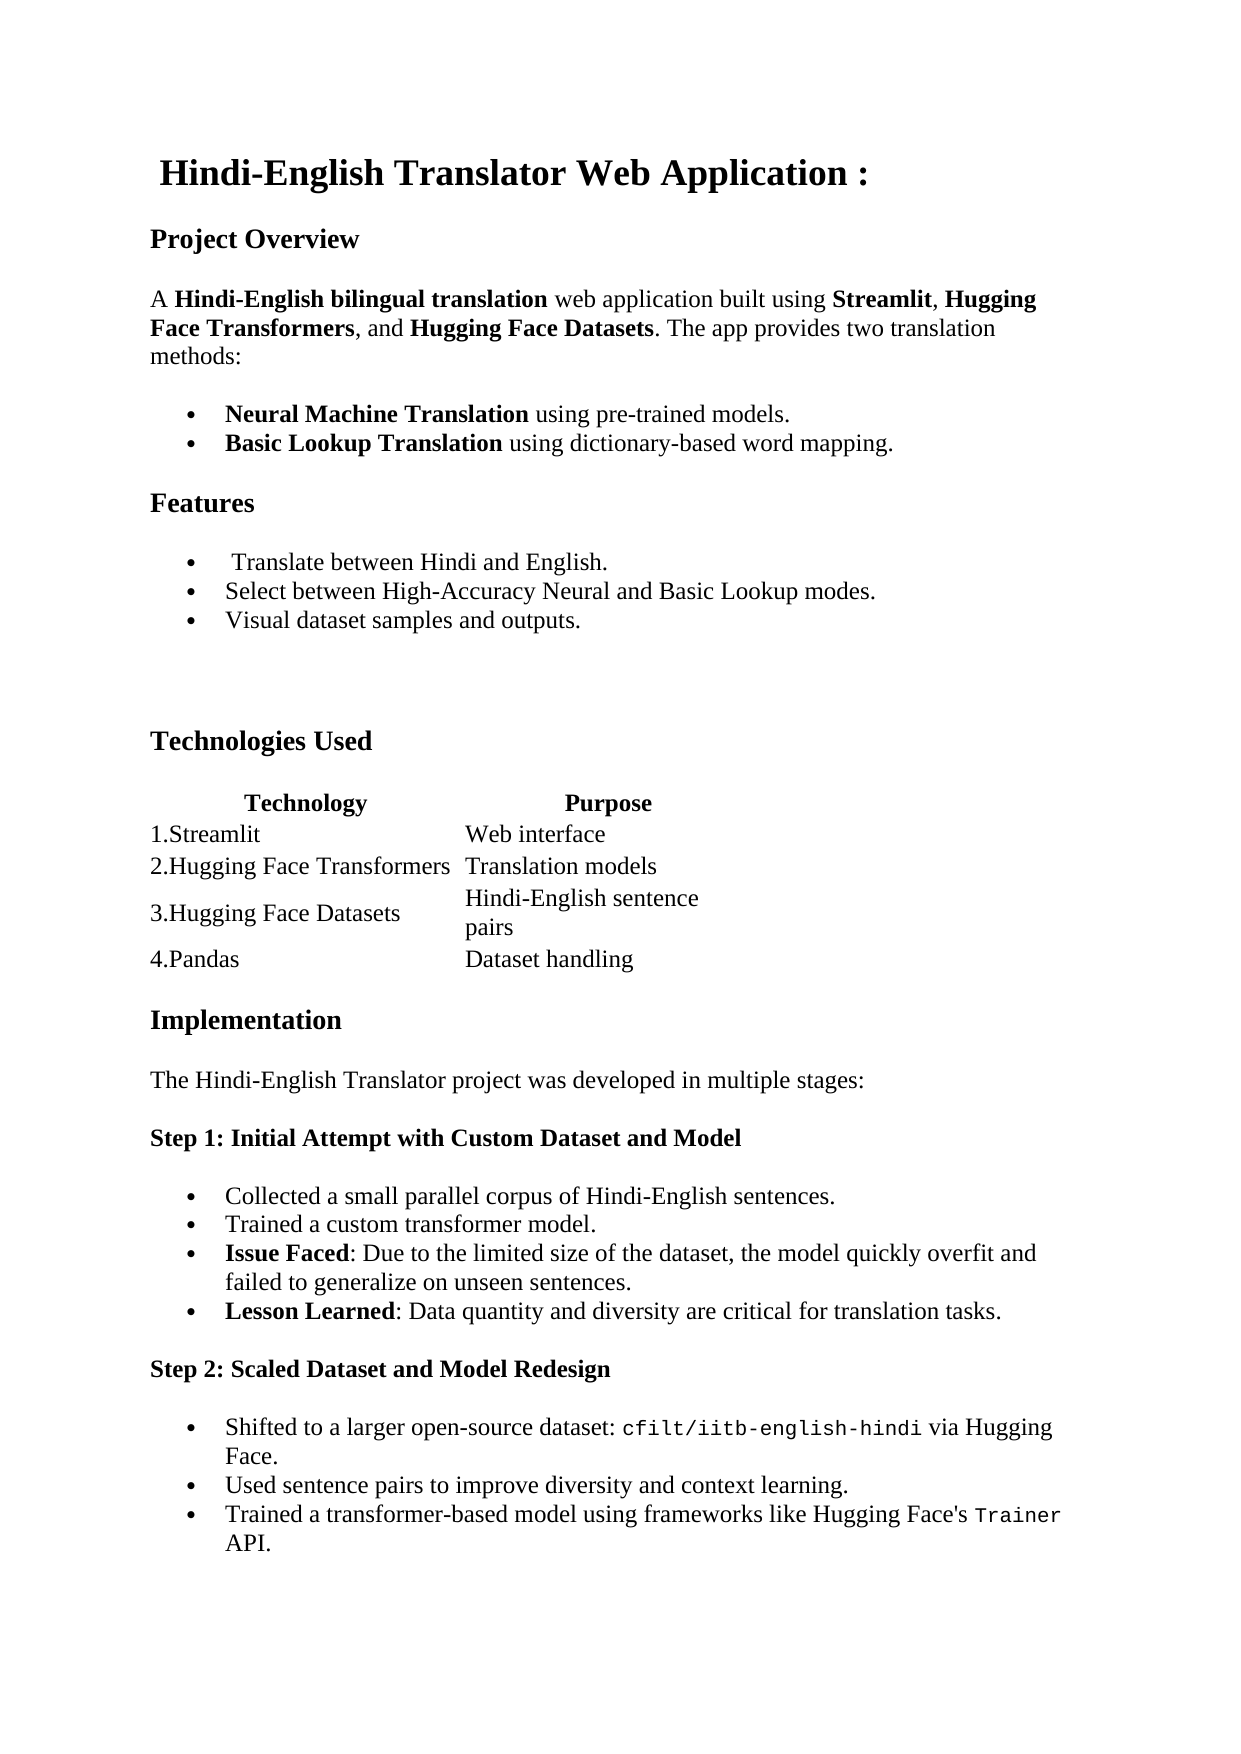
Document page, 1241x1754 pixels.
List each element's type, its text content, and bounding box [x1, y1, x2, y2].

table_cell Dataset handling [463, 942, 753, 974]
list Lesson Learned: Data quantity and diversity are critical for translation tasks. [187, 1296, 1090, 1324]
table_header Technology [149, 786, 463, 818]
text Step 1: Initial Attempt with Custom Dataset and Model [150, 1123, 1090, 1152]
list Basic Lookup Translation using dictionary-based word mapping. [187, 428, 1090, 457]
list Used sentence pairs to improve diversity and context learning. [187, 1470, 1090, 1499]
list Trained a custom transformer model. [187, 1209, 1090, 1238]
table_cell 3.Hugging Face Datasets [149, 882, 463, 942]
text Project Overview [150, 222, 1090, 255]
list Issue Faced: Due to the limited size of the dataset, the model quickly overfit and failed to generalize on unseen sentences. [187, 1238, 1090, 1296]
text Features [150, 486, 1090, 518]
text A Hindi-English bilingual translation web application built using Streamlit, Hugging Face Transformers, and Hugging Face Datasets. The app provides two translation methods: [150, 284, 1090, 370]
text Step 2: Scaled Dataset and Model Redesign [150, 1354, 1090, 1382]
list Neural Machine Translation using pre-trained models. [187, 399, 1090, 428]
text Technologies Used [150, 724, 1090, 757]
table_cell Hindi-English sentence pairs [463, 882, 753, 942]
text The Hindi-English Translator project was developed in multiple stages: [150, 1065, 1090, 1094]
text Implementation [150, 1003, 1090, 1036]
list Visual dataset samples and outputs. [187, 605, 1090, 634]
table_header Purpose [463, 786, 753, 818]
table_cell Translation models [463, 850, 753, 882]
table_cell 2.Hugging Face Transformers [149, 850, 463, 882]
list Trained a transformer-based model using frameworks like Hugging Face's Trainer API. [187, 1499, 1090, 1557]
list Collected a small parallel corpus of Hindi-English sentences. [187, 1181, 1090, 1209]
list Shifted to a larger open-source dataset: cfilt/iitb-english-hindi via Hugging Face. [187, 1412, 1090, 1470]
list Translate between Hindi and English. [187, 547, 1090, 576]
table_cell 1.Streamlit [149, 818, 463, 850]
table_cell Web interface [463, 818, 753, 850]
list Select between High-Accuracy Neural and Basic Lookup modes. [187, 576, 1090, 605]
table_cell 4.Pandas [149, 942, 463, 974]
text Hindi-English Translator Web Application : [150, 150, 1090, 193]
